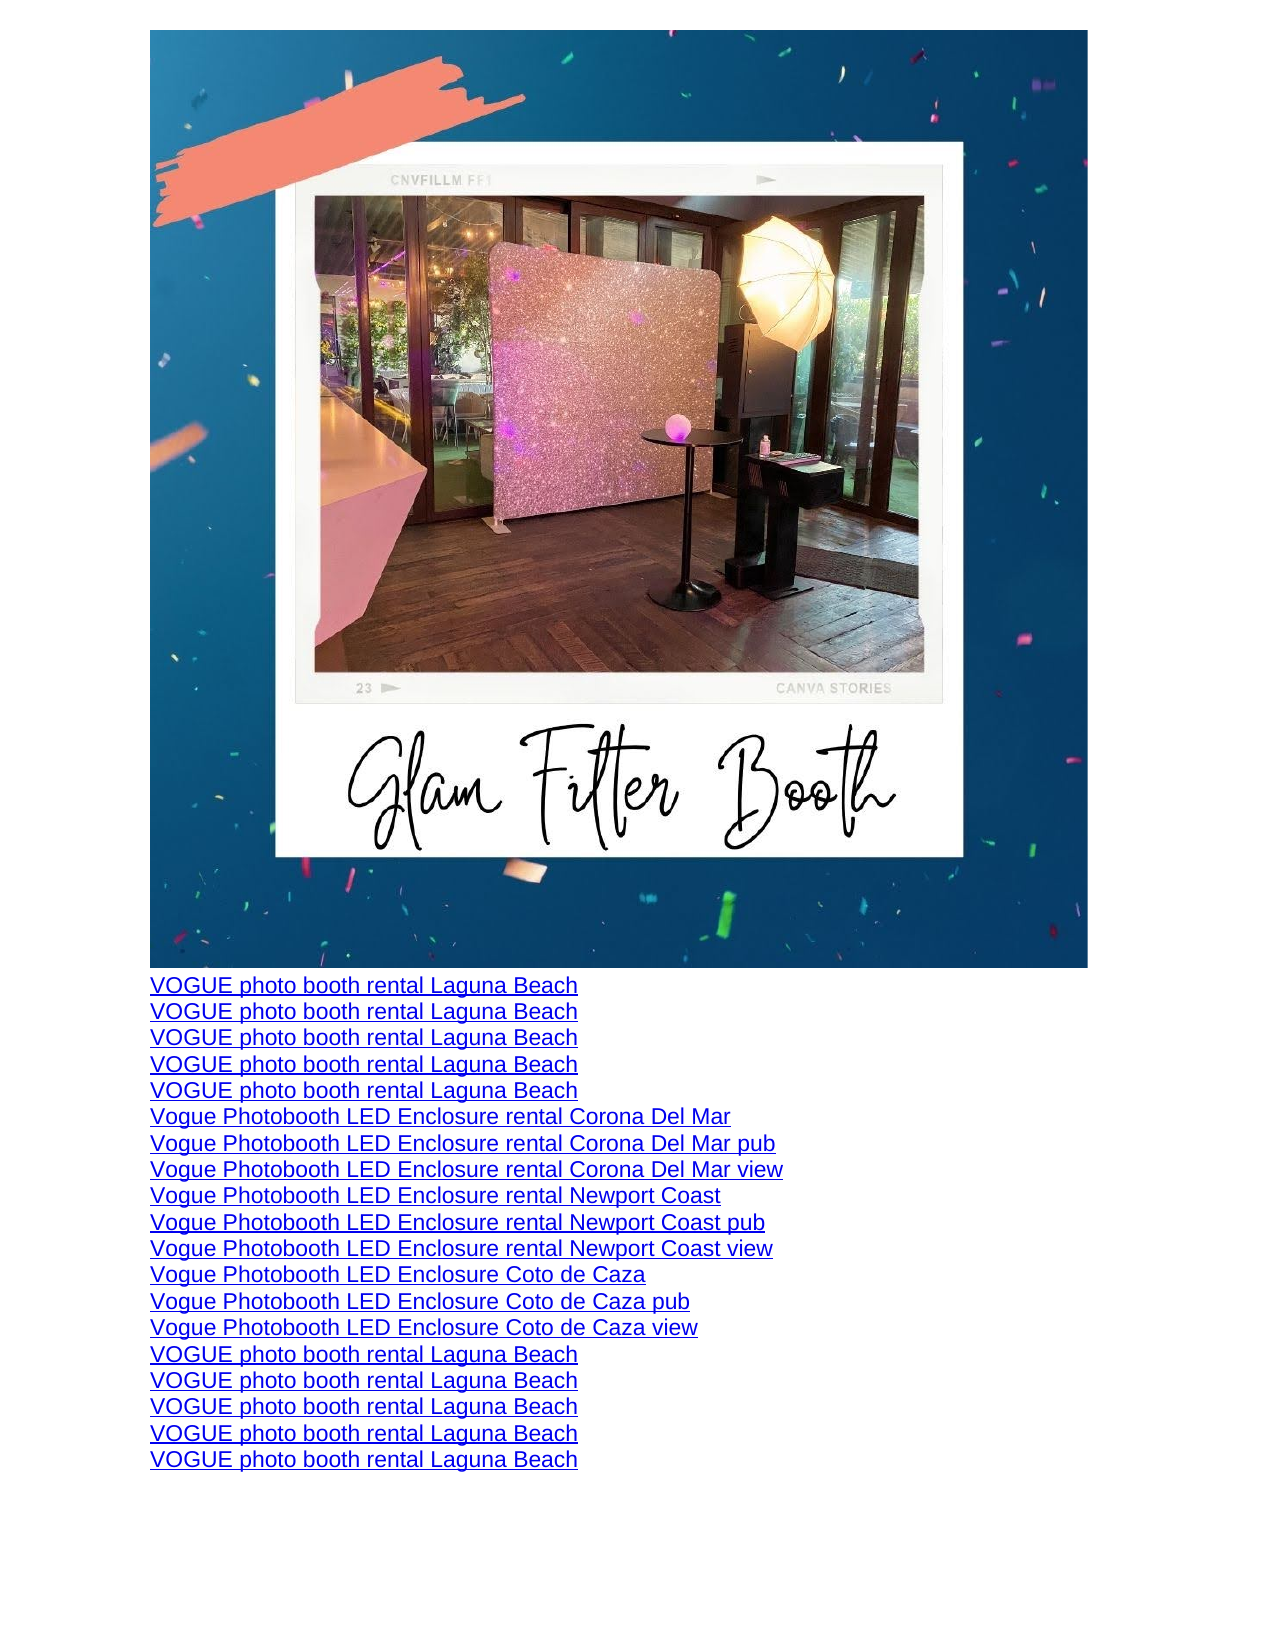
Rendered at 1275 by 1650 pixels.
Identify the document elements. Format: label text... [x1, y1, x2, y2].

text Vogue Photobooth LED Enclosure rental Corona Del Mar view [150, 1156, 1125, 1182]
text Vogue Photobooth LED Enclosure rental Corona Del Mar pub [150, 1130, 1125, 1156]
text VOGUE photo booth rental Laguna Beach [150, 1419, 1125, 1446]
text VOGUE photo booth rental Laguna Beach [150, 972, 1125, 998]
text VOGUE photo booth rental Laguna Beach [150, 1446, 1125, 1472]
text Vogue Photobooth LED Enclosure rental Newport Coast pub [150, 1209, 1125, 1235]
text Vogue Photobooth LED Enclosure Coto de Caza pub [150, 1288, 1125, 1314]
text VOGUE photo booth rental Laguna Beach [150, 1024, 1125, 1051]
text VOGUE photo booth rental Laguna Beach [150, 1051, 1125, 1077]
text VOGUE photo booth rental Laguna Beach [150, 1367, 1125, 1393]
picture [150, 30, 1088, 968]
text Vogue Photobooth LED Enclosure rental Corona Del Mar [150, 1103, 1125, 1130]
text Vogue Photobooth LED Enclosure rental Newport Coast view [150, 1235, 1125, 1261]
text Vogue Photobooth LED Enclosure Coto de Caza [150, 1261, 1125, 1288]
text VOGUE photo booth rental Laguna Beach [150, 1077, 1125, 1103]
text Vogue Photobooth LED Enclosure rental Newport Coast [150, 1182, 1125, 1209]
text VOGUE photo booth rental Laguna Beach [150, 1341, 1125, 1367]
text Vogue Photobooth LED Enclosure Coto de Caza view [150, 1314, 1125, 1341]
text VOGUE photo booth rental Laguna Beach [150, 998, 1125, 1024]
text VOGUE photo booth rental Laguna Beach [150, 1393, 1125, 1419]
